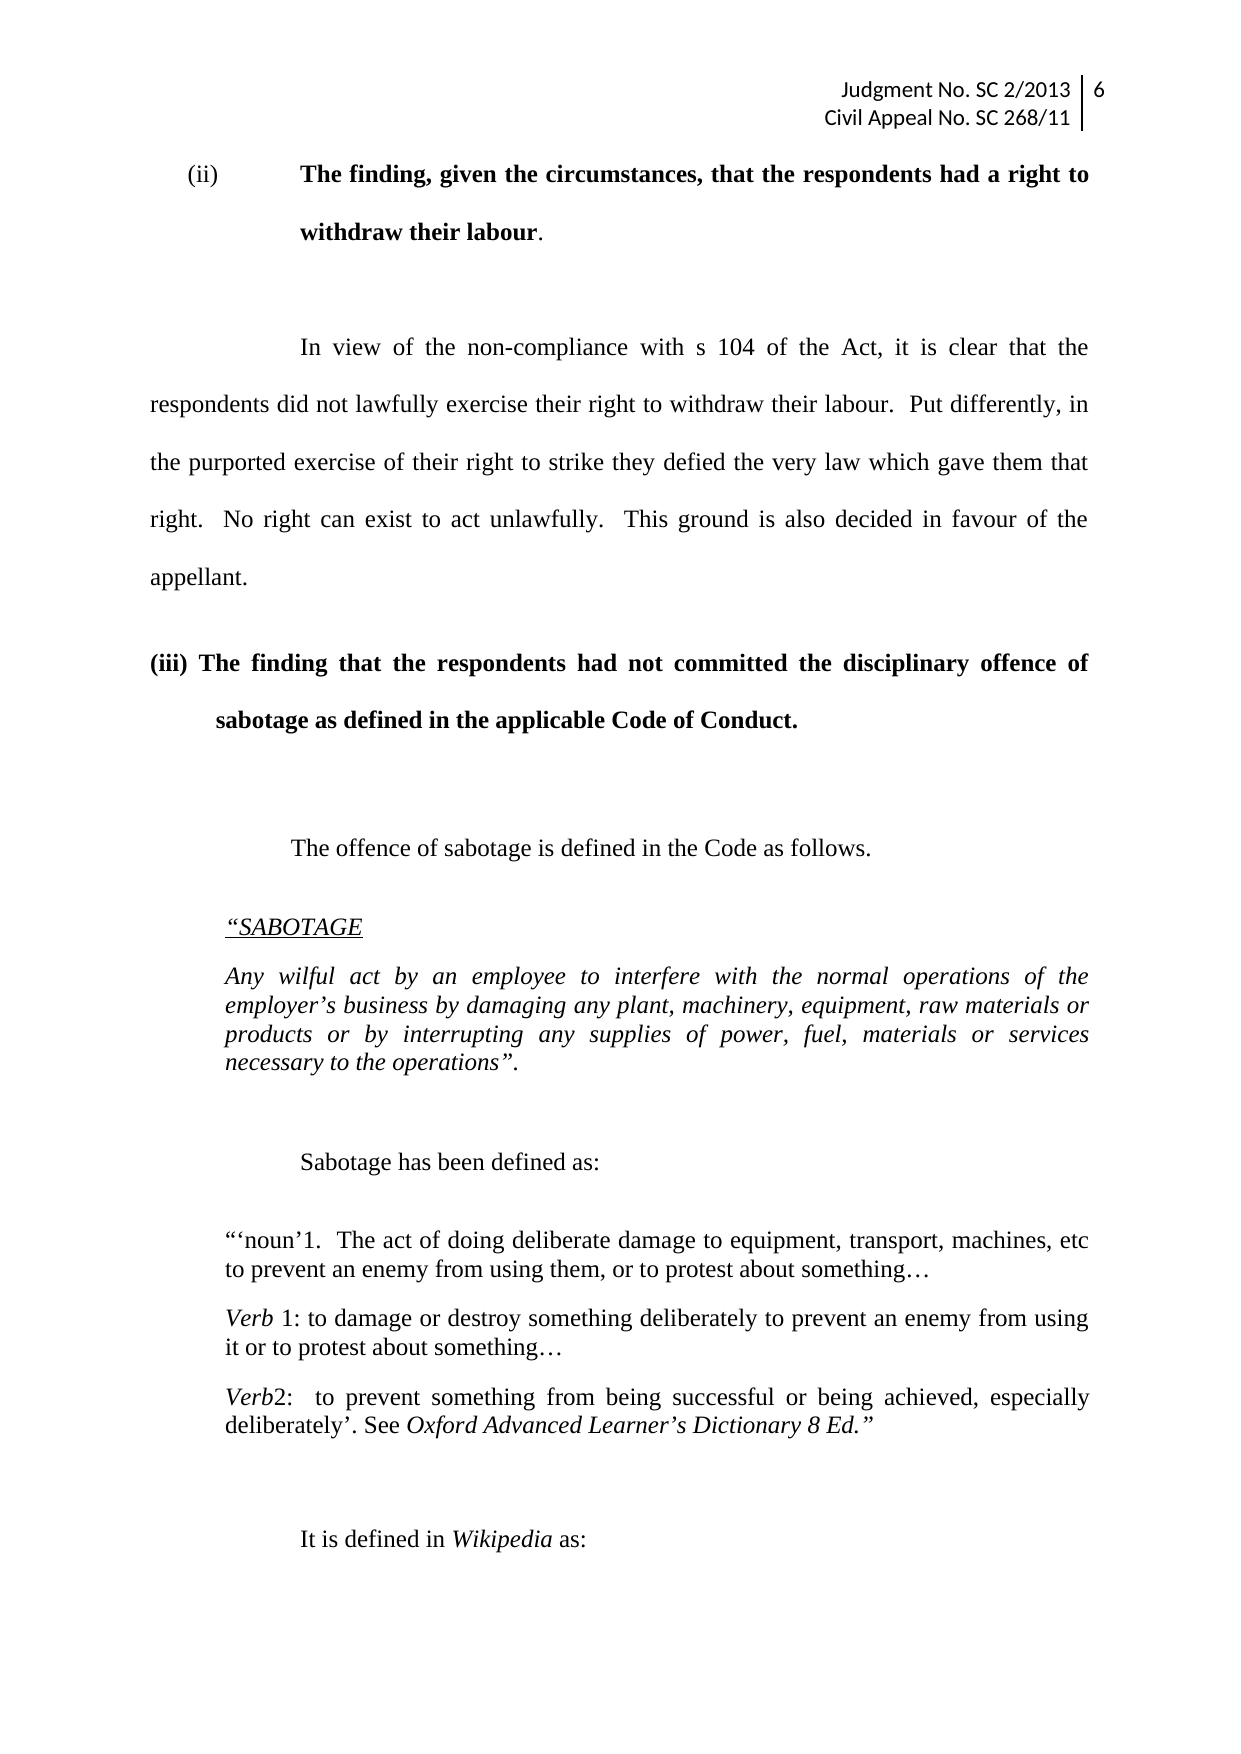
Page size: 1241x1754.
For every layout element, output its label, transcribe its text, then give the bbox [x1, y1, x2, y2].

text The offence of sabotage is defined in the Code as follows. [150, 833, 1090, 862]
text Verb 1: to damage or destroy something deliberately to prevent an enemy from using it or to protest about something… [225, 1303, 1090, 1361]
list The finding, given the circumstances, that the respondents had a right to withdraw their labour. [187, 159, 1090, 245]
text Sabotage has been defined as: [159, 1147, 1090, 1175]
text In view of the non-compliance with s 104 of the Act, it is clear that the respondents did not lawfully exercise their right to withdraw their labour. Put differently, in the purported exercise of their right to strike they defied the very law which gave them that right. No right can exist to act unlawfully. This ground is also decided in favour of the appellant. [150, 332, 1090, 590]
text (iii) The finding that the respondents had not committed the disciplinary offence of sabotage as defined in the applicable Code of Conduct. [150, 648, 1090, 734]
text It is defined in Wikipedia as: [225, 1524, 1090, 1553]
text “‘noun’1. The act of doing deliberate damage to equipment, transport, machines, etc to prevent an enemy from using them, or to protest about something… [225, 1225, 1090, 1282]
text Any wilful act by an employee to interfere with the normal operations of the employer’s business by damaging any plant, machinery, equipment, raw materials or products or by interrupting any supplies of power, fuel, materials or services necessary to the operations”. [225, 961, 1090, 1076]
text Verb2: to prevent something from being successful or being achieved, especially deliberately’. See Oxford Advanced Learner’s Dictionary 8 Ed.” [225, 1382, 1090, 1439]
text “SABOTAGE [150, 912, 1090, 940]
